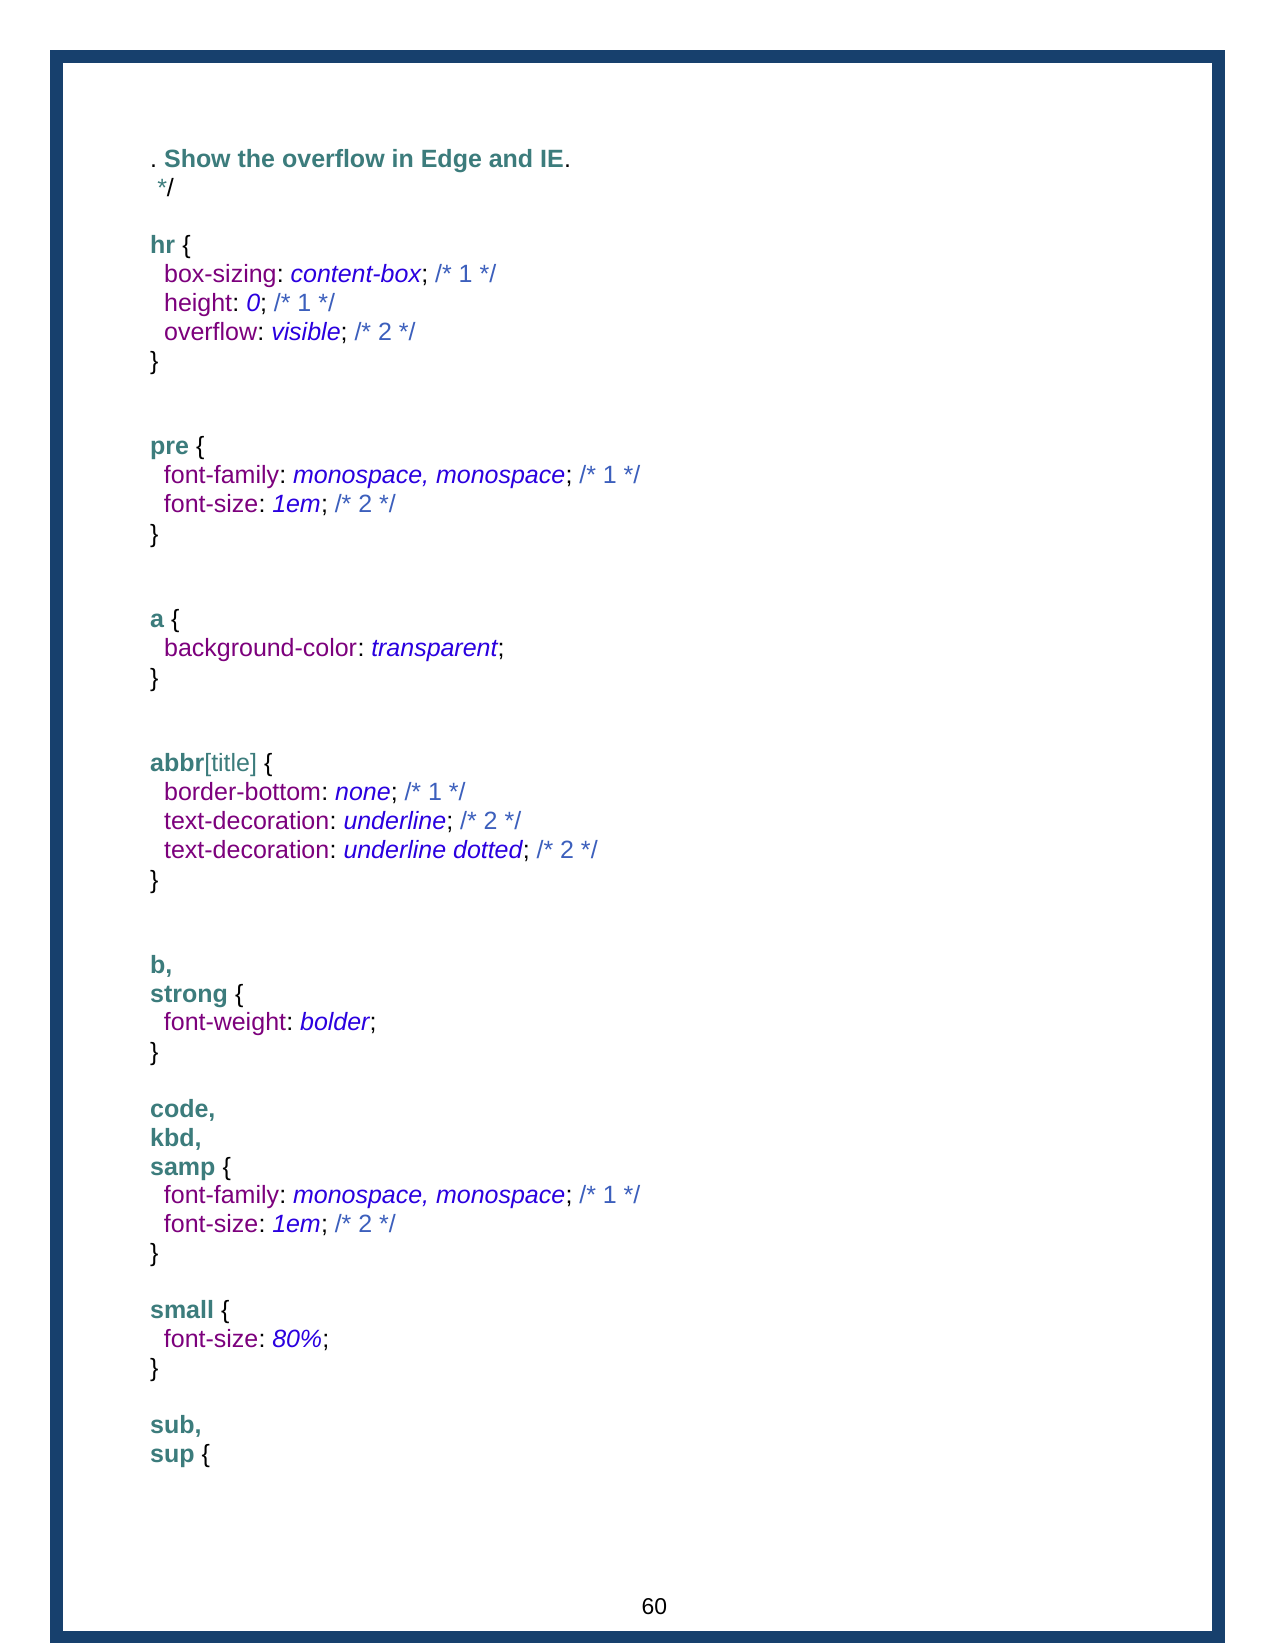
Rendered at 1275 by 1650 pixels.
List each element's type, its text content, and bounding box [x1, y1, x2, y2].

text font-family: monospace, monospace; /* 1 */ font-size: 1em; /* 2 */ [164, 1180, 641, 1238]
text text-decoration: underline; /* 2 */ [164, 806, 1181, 835]
text } [150, 1238, 1181, 1267]
text */ [157, 173, 1181, 202]
subtitle small { [150, 1295, 1181, 1324]
text } [150, 519, 1181, 548]
text } [150, 864, 1181, 893]
text } [150, 1353, 1181, 1382]
text hr { [150, 230, 1181, 259]
text background-color: transparent; [164, 633, 1181, 662]
text font-size: 80%; [164, 1324, 1181, 1352]
text font-weight: bolder; [164, 1007, 1181, 1036]
text abbr[title] { [150, 749, 1181, 778]
text overflow: visible; /* 2 */ [164, 316, 1181, 345]
text font-family: monospace, monospace; /* 1 */ font-size: 1em; /* 2 */ [164, 460, 641, 518]
subtitle b, strong { [150, 951, 245, 1007]
text } [150, 663, 1181, 692]
text } [150, 1037, 1181, 1065]
subtitle . Show the overflow in Edge and IE. [150, 144, 1181, 173]
text border-bottom: none; /* 1 */ [164, 778, 1181, 806]
subtitle sub, sup { [150, 1411, 212, 1468]
subtitle code, kbd, samp { [150, 1094, 233, 1180]
text } [150, 346, 1181, 375]
text a { [150, 604, 1181, 633]
subtitle pre { [150, 432, 1181, 460]
text text-decoration: underline dotted; /* 2 */ [164, 835, 1181, 864]
text box-sizing: content-box; /* 1 */ height: 0; /* 1 */ [164, 259, 498, 316]
